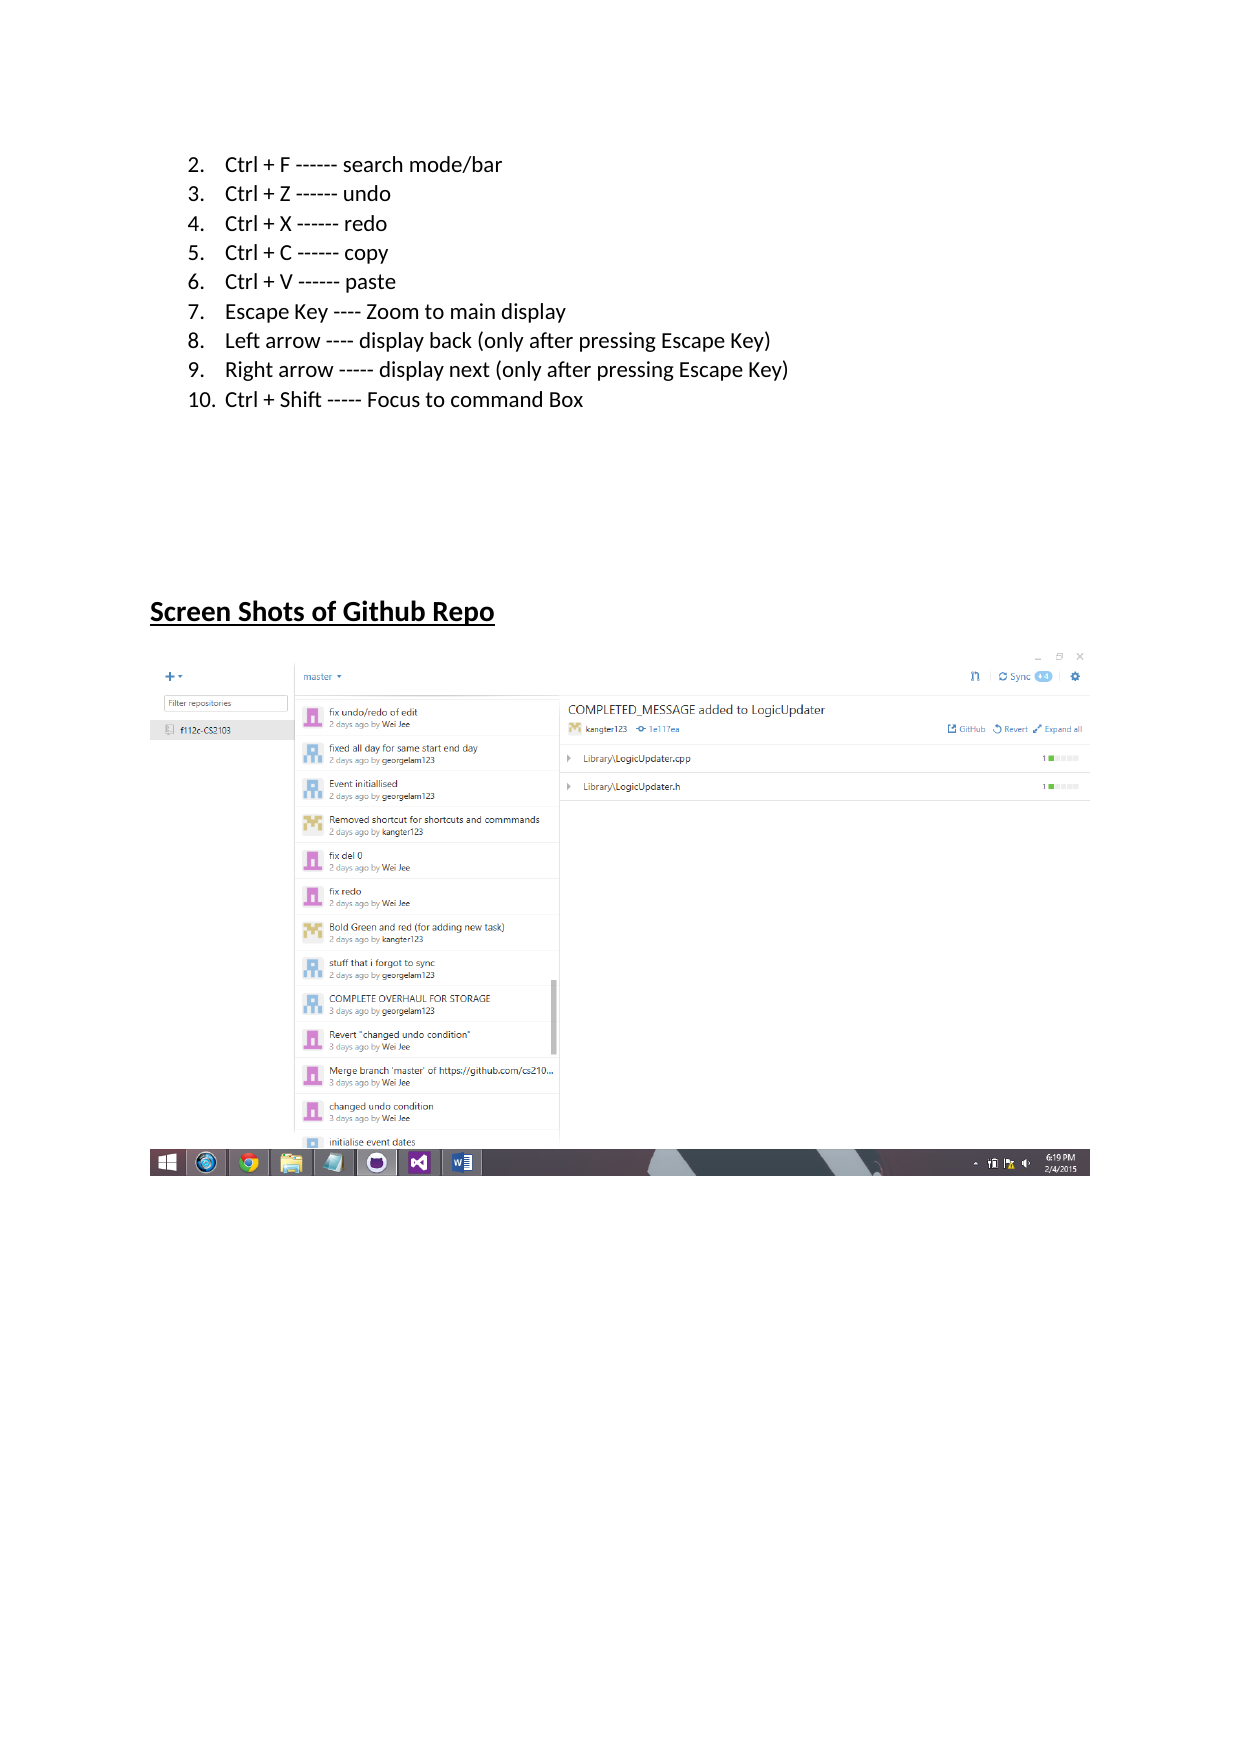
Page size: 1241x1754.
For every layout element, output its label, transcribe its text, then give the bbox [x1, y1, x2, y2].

list Ctrl + F ------ search mode/bar [187, 150, 1090, 178]
picture [150, 647, 1090, 1176]
list Left arrow ---- display back (only after pressing Escape Key) [187, 326, 1090, 354]
list Ctrl + V ------ paste [187, 267, 1090, 296]
list Right arrow ----- display next (only after pressing Escape Key) [187, 356, 1090, 384]
list Ctrl + Z ------ undo [187, 179, 1090, 207]
list Ctrl + X ------ redo [187, 209, 1090, 237]
text Screen Shots of Github Repo [150, 593, 1090, 629]
list Ctrl + C ------ copy [187, 238, 1090, 266]
list Escape Key ---- Zoom to main display [187, 297, 1090, 325]
list Ctrl + Shift ----- Focus to command Box [187, 385, 1090, 413]
